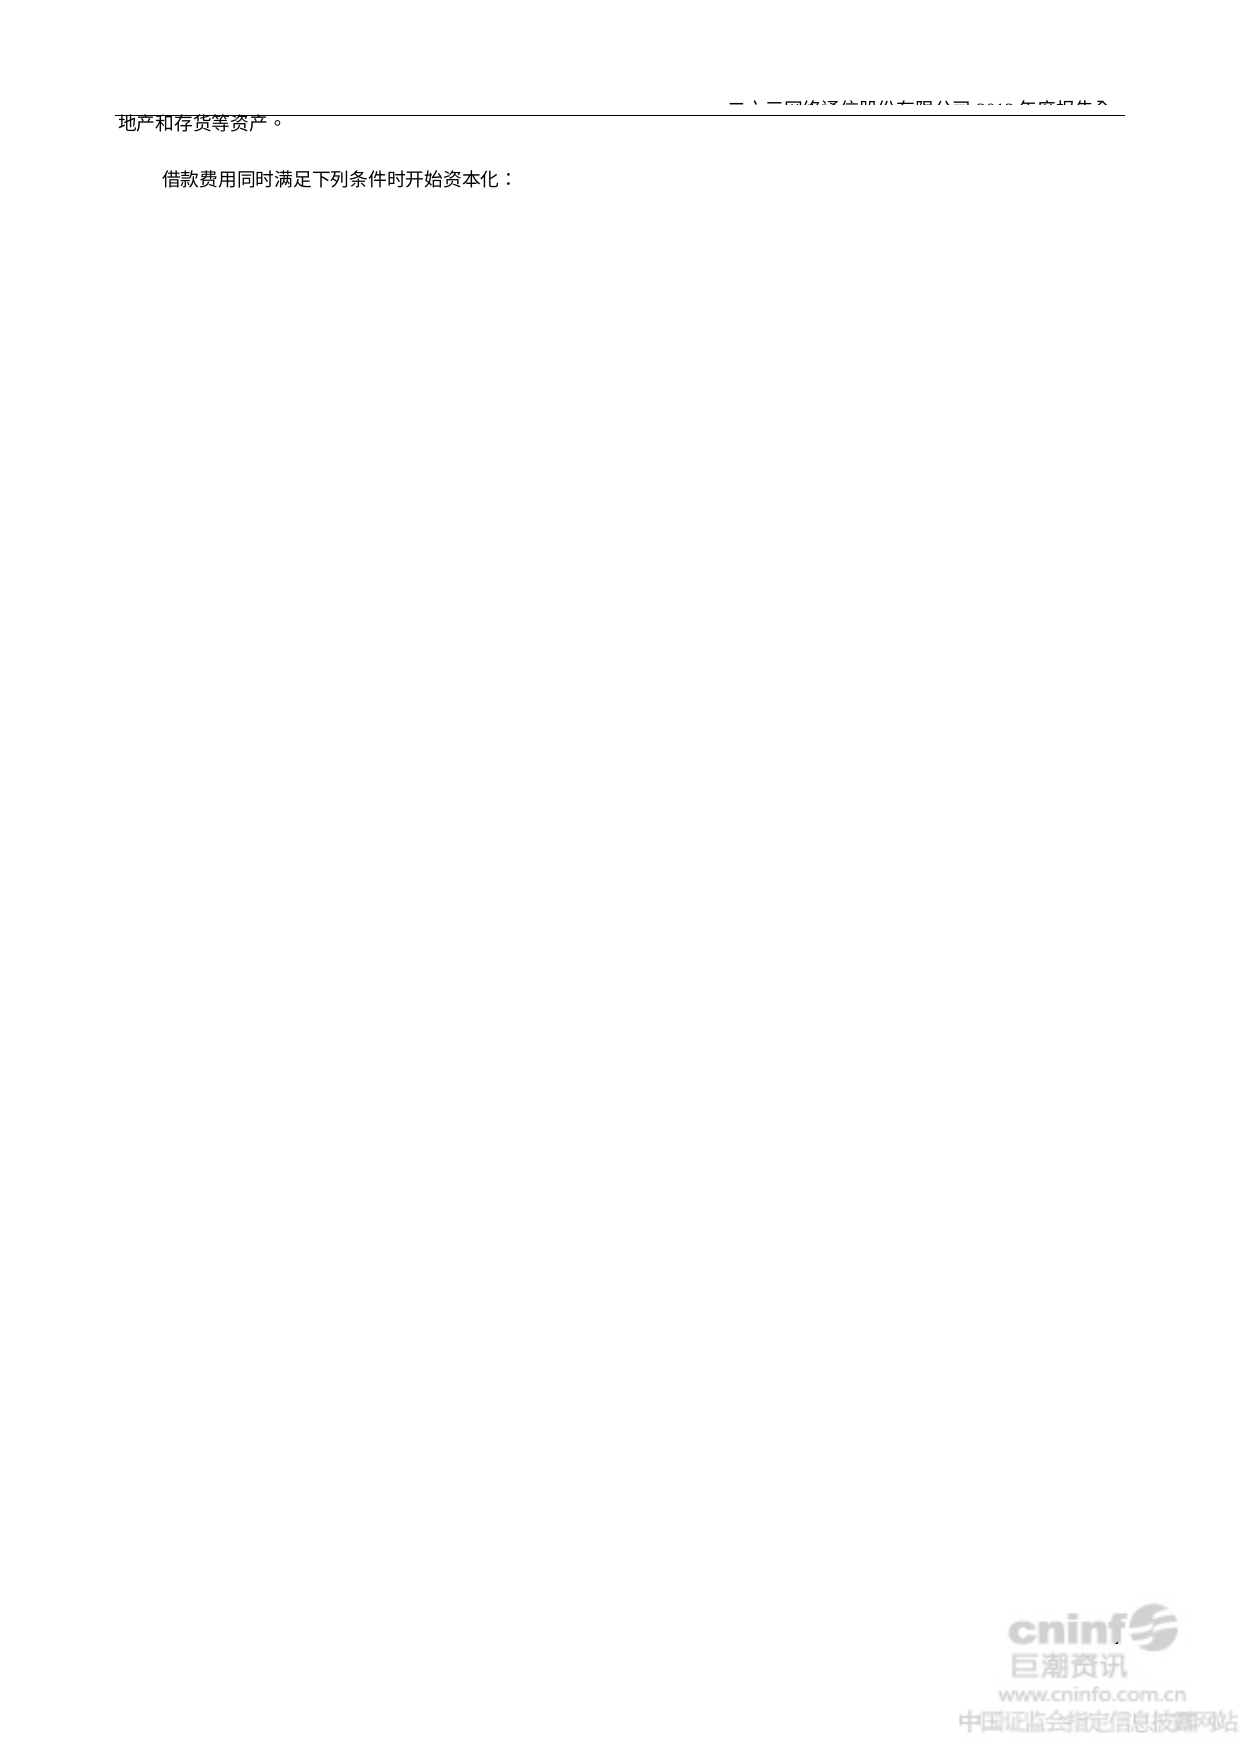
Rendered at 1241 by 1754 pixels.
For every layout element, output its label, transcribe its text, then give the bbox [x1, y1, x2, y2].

picture [958, 1593, 1241, 1754]
text 符合资本化条件的资产，是指需要经过相当长时间的购建或者生产活动才能达到预定可使用或者可销售状态的固定资 产、投资性房地产和存货等资产。 [118, 110, 1240, 136]
text 借款费用同时满足下列条件时开始资本化： [162, 167, 1240, 192]
